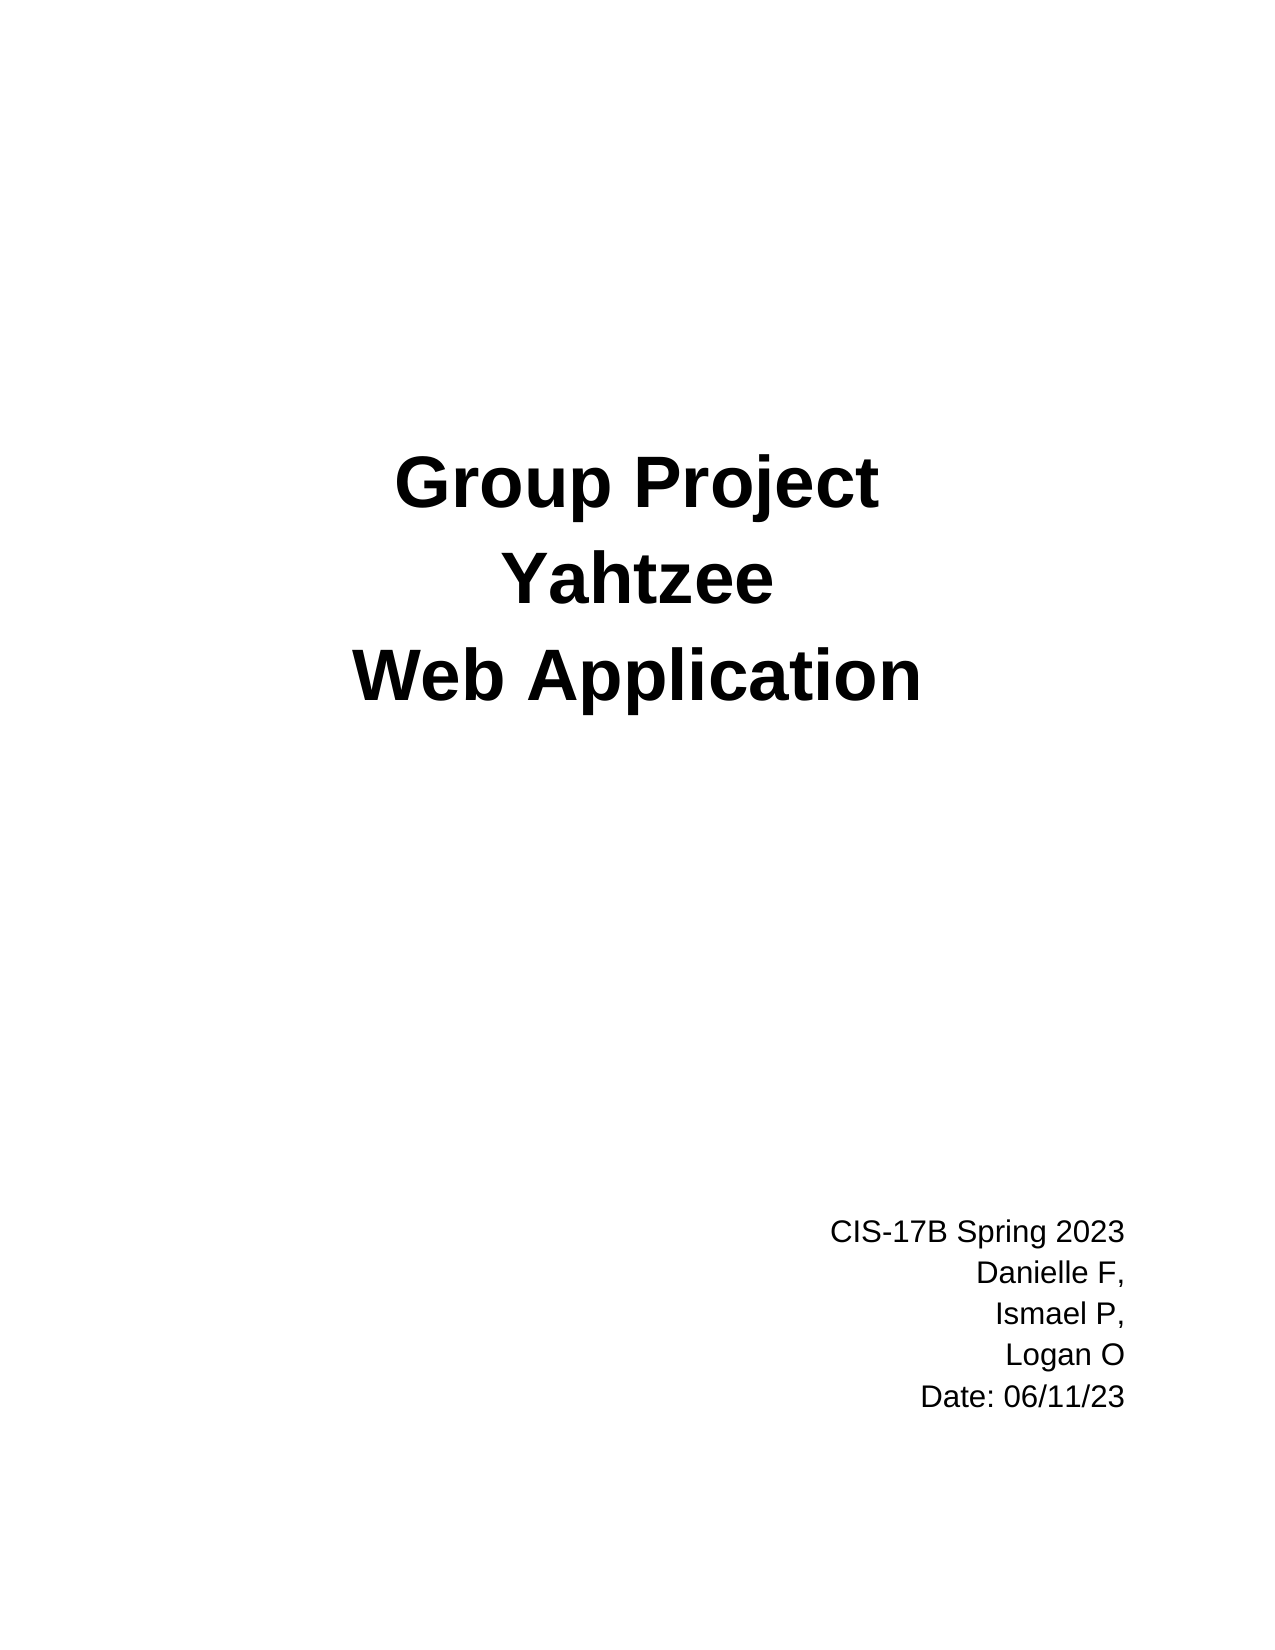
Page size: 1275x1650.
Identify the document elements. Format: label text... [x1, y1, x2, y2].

text Web Application [150, 632, 1125, 716]
text Danielle F, [150, 1254, 1125, 1290]
text Ismael P, [150, 1295, 1125, 1331]
text Group Project [150, 439, 1125, 523]
text Date: 06/11/23 [150, 1378, 1125, 1414]
text Yahtzee [150, 535, 1125, 619]
text Logan O [150, 1336, 1125, 1372]
text CIS-17B Spring 2023 [150, 1213, 1125, 1249]
